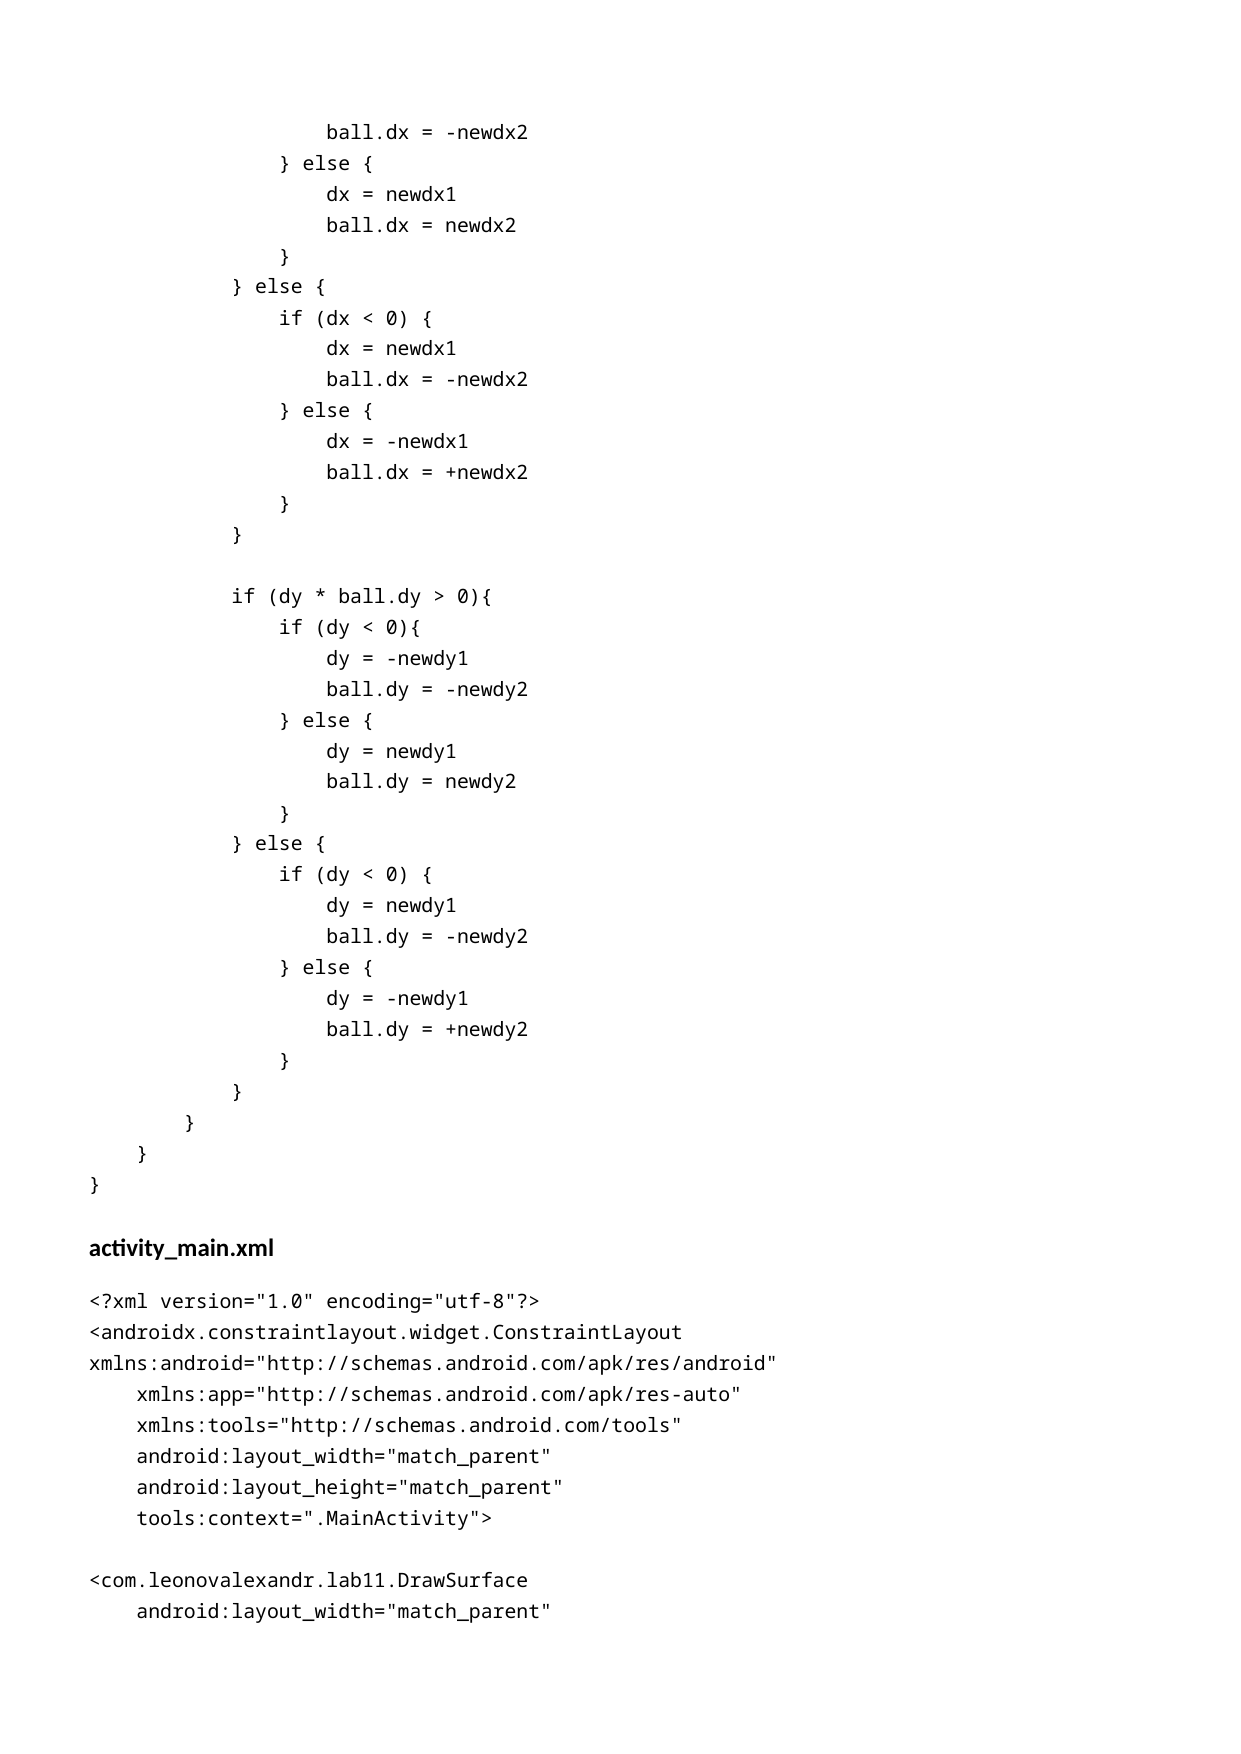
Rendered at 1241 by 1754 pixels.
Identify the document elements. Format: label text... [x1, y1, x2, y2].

text } else { [89, 706, 1152, 733]
text dx = newdx1 [89, 180, 1152, 207]
text } else { [89, 149, 1152, 176]
text activity_main.xml [89, 1232, 1152, 1262]
text } [89, 520, 1152, 547]
text dy = newdy1 [89, 892, 1152, 918]
text } [89, 489, 1152, 516]
text if (dx < 0) { [89, 304, 1152, 331]
text if (dy < 0) { [89, 861, 1152, 888]
text } else { [89, 397, 1152, 423]
text ball.dy = newdy2 [89, 768, 1152, 795]
text android:layout_width="match_parent" [89, 1442, 1152, 1469]
text } [89, 1108, 1152, 1135]
text ball.dy = -newdy2 [89, 922, 1152, 949]
text } else { [89, 830, 1152, 857]
text ball.dy = +newdy2 [89, 1015, 1152, 1042]
text ball.dx = +newdx2 [89, 458, 1152, 485]
text } [89, 242, 1152, 269]
text dx = -newdx1 [89, 427, 1152, 454]
text ball.dx = -newdx2 [89, 118, 1152, 145]
text dy = -newdy1 [89, 984, 1152, 1011]
text ball.dy = -newdy2 [89, 675, 1152, 702]
text if (dy * ball.dy > 0){ [89, 582, 1152, 609]
text xmlns:tools="http://schemas.android.com/tools" [89, 1411, 1152, 1438]
text <com.leonovalexandr.lab11.DrawSurface [89, 1566, 1152, 1593]
text } [89, 1139, 1152, 1166]
text dx = newdx1 [89, 335, 1152, 362]
text } else { [89, 953, 1152, 980]
text if (dy < 0){ [89, 613, 1152, 640]
text <androidx.constraintlayout.widget.ConstraintLayout xmlns:android="http://schemas.android.com/apk/res/android" [89, 1319, 1152, 1377]
text } else { [89, 273, 1152, 300]
text dy = newdy1 [89, 737, 1152, 764]
text <?xml version="1.0" encoding="utf-8"?> [89, 1288, 1152, 1315]
text tools:context=".MainActivity"> [89, 1504, 1152, 1531]
text android:layout_width="match_parent" [89, 1597, 1152, 1624]
text ball.dx = -newdx2 [89, 366, 1152, 393]
text } [89, 1077, 1152, 1104]
text xmlns:app="http://schemas.android.com/apk/res-auto" [89, 1381, 1152, 1407]
text android:layout_height="match_parent" [89, 1473, 1152, 1500]
text } [89, 799, 1152, 826]
text } [89, 1170, 1152, 1197]
text } [89, 1046, 1152, 1073]
text dy = -newdy1 [89, 644, 1152, 671]
text ball.dx = newdx2 [89, 211, 1152, 238]
